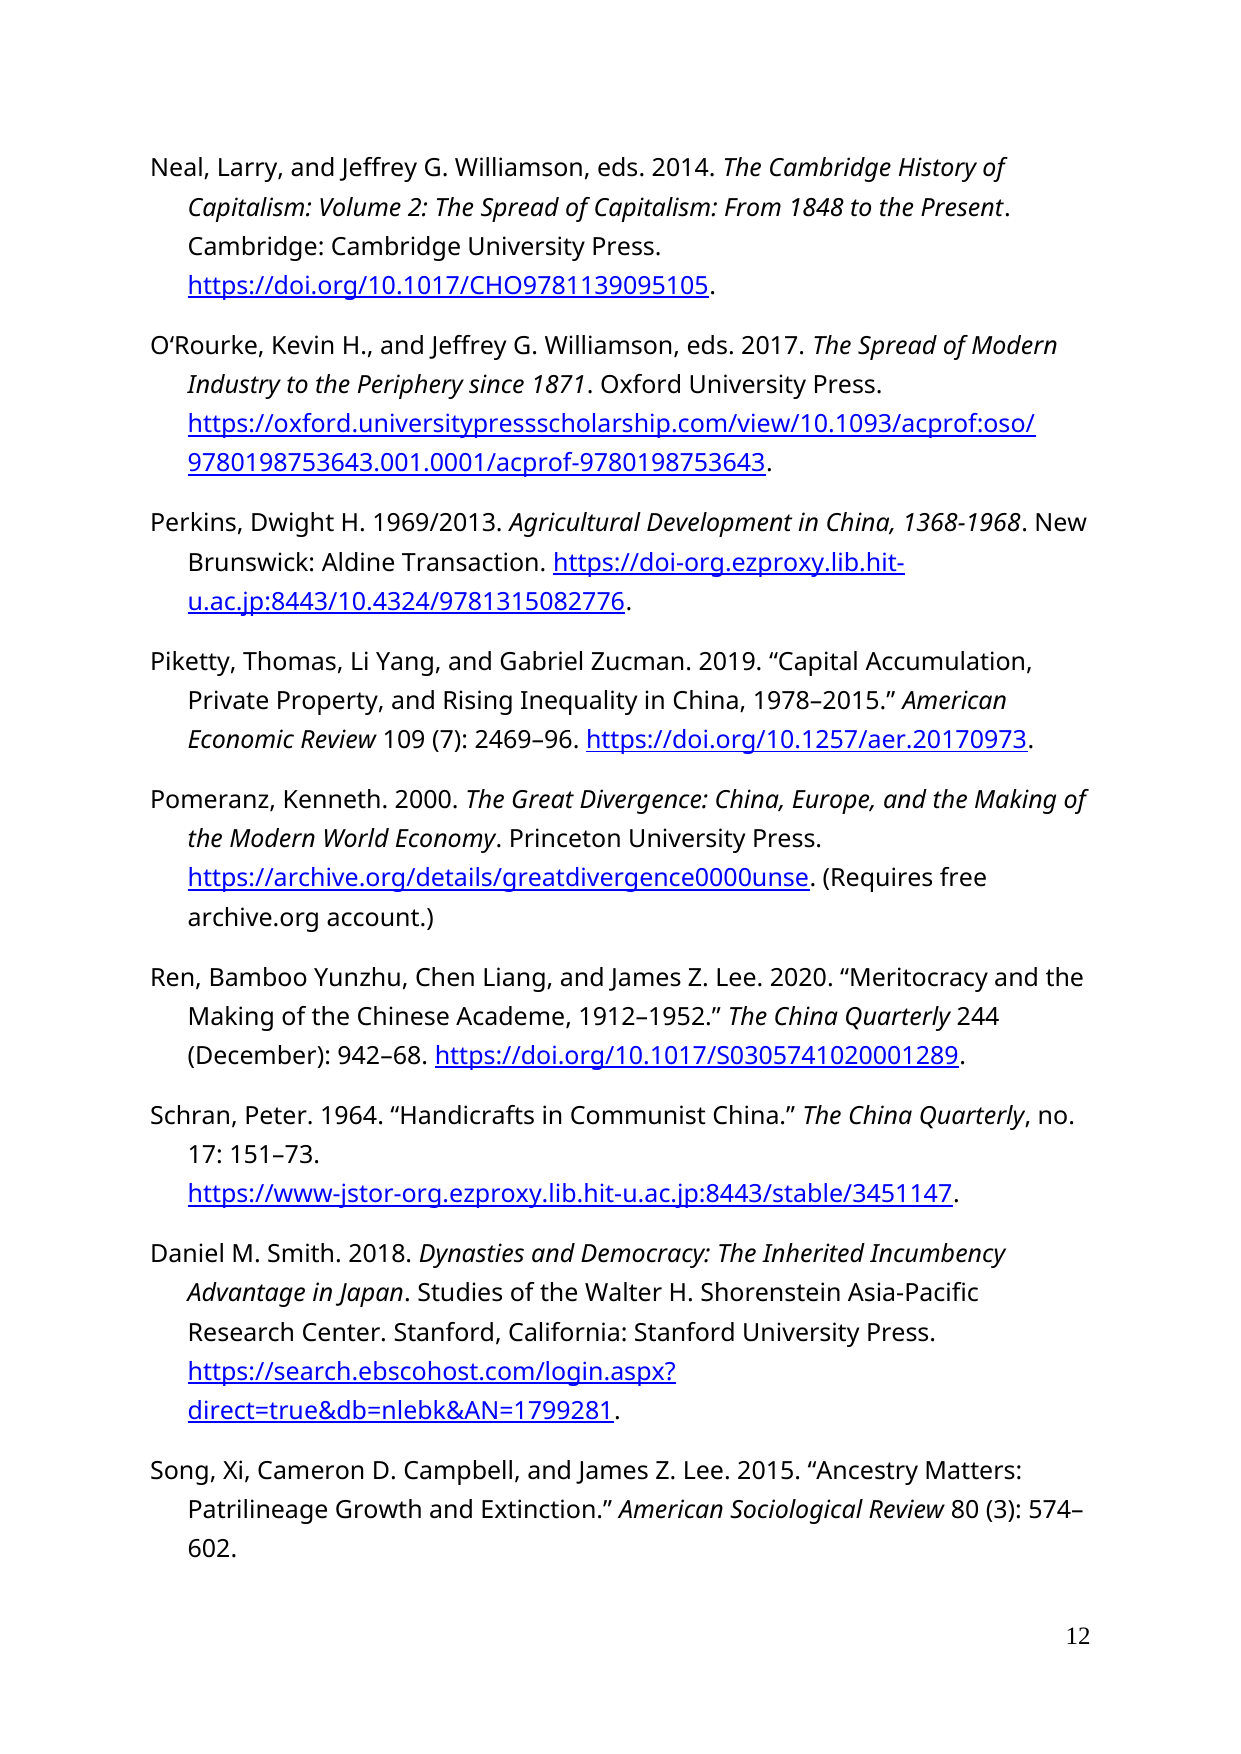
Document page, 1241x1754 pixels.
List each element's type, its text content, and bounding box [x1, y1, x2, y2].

text Perkins, Dwight H. 1969/2013. Agricultural Development in China, 1368-1968. New Brunswick: Aldine Transaction. https://doi-org.ezproxy.lib.hit-u.ac.jp:8443/10.4324/9781315082776. [150, 505, 1090, 617]
text Neal, Larry, and Jeffrey G. Williamson, eds. 2014. The Cambridge History of Capitalism: Volume 2: The Spread of Capitalism: From 1848 to the Present. Cambridge: Cambridge University Press. https://doi.org/10.1017/CHO9781139095105. [150, 150, 1090, 302]
text O‘Rourke, Kevin H., and Jeffrey G. Williamson, eds. 2017. The Spread of Modern Industry to the Periphery since 1871. Oxford University Press. https://oxford.universitypressscholarship.com/view/10.1093/acprof:oso/9780198753643.001.0001/acprof-9780198753643. [150, 327, 1090, 479]
text Pomeranz, Kenneth. 2000. The Great Divergence: China, Europe, and the Making of the Modern World Economy. Princeton University Press. https://archive.org/details/greatdivergence0000unse. (Requires free archive.org account.) [150, 782, 1090, 933]
text Ren, Bamboo Yunzhu, Chen Liang, and James Z. Lee. 2020. “Meritocracy and the Making of the Chinese Academe, 1912–1952.” The China Quarterly 244 (December): 942–68. https://doi.org/10.1017/S0305741020001289. [150, 959, 1090, 1072]
text Song, Xi, Cameron D. Campbell, and James Z. Lee. 2015. “Ancestry Matters: Patrilineage Growth and Extinction.” American Sociological Review 80 (3): 574–602. [150, 1452, 1090, 1565]
text Schran, Peter. 1964. “Handicrafts in Communist China.” The China Quarterly, no. 17: 151–73. https://www-jstor-org.ezproxy.lib.hit-u.ac.jp:8443/stable/3451147. [150, 1097, 1090, 1210]
text Piketty, Thomas, Li Yang, and Gabriel Zucman. 2019. “Capital Accumulation, Private Property, and Rising Inequality in China, 1978–2015.” American Economic Review 109 (7): 2469–96. https://doi.org/10.1257/aer.20170973. [150, 643, 1090, 756]
text Daniel M. Smith. 2018. Dynasties and Democracy: The Inherited Incumbency Advantage in Japan. Studies of the Walter H. Shorenstein Asia-Pacific Research Center. Stanford, California: Stanford University Press. https://search.ebscohost.com/login.aspx?direct=true&db=nlebk&AN=1799281. [150, 1236, 1090, 1427]
